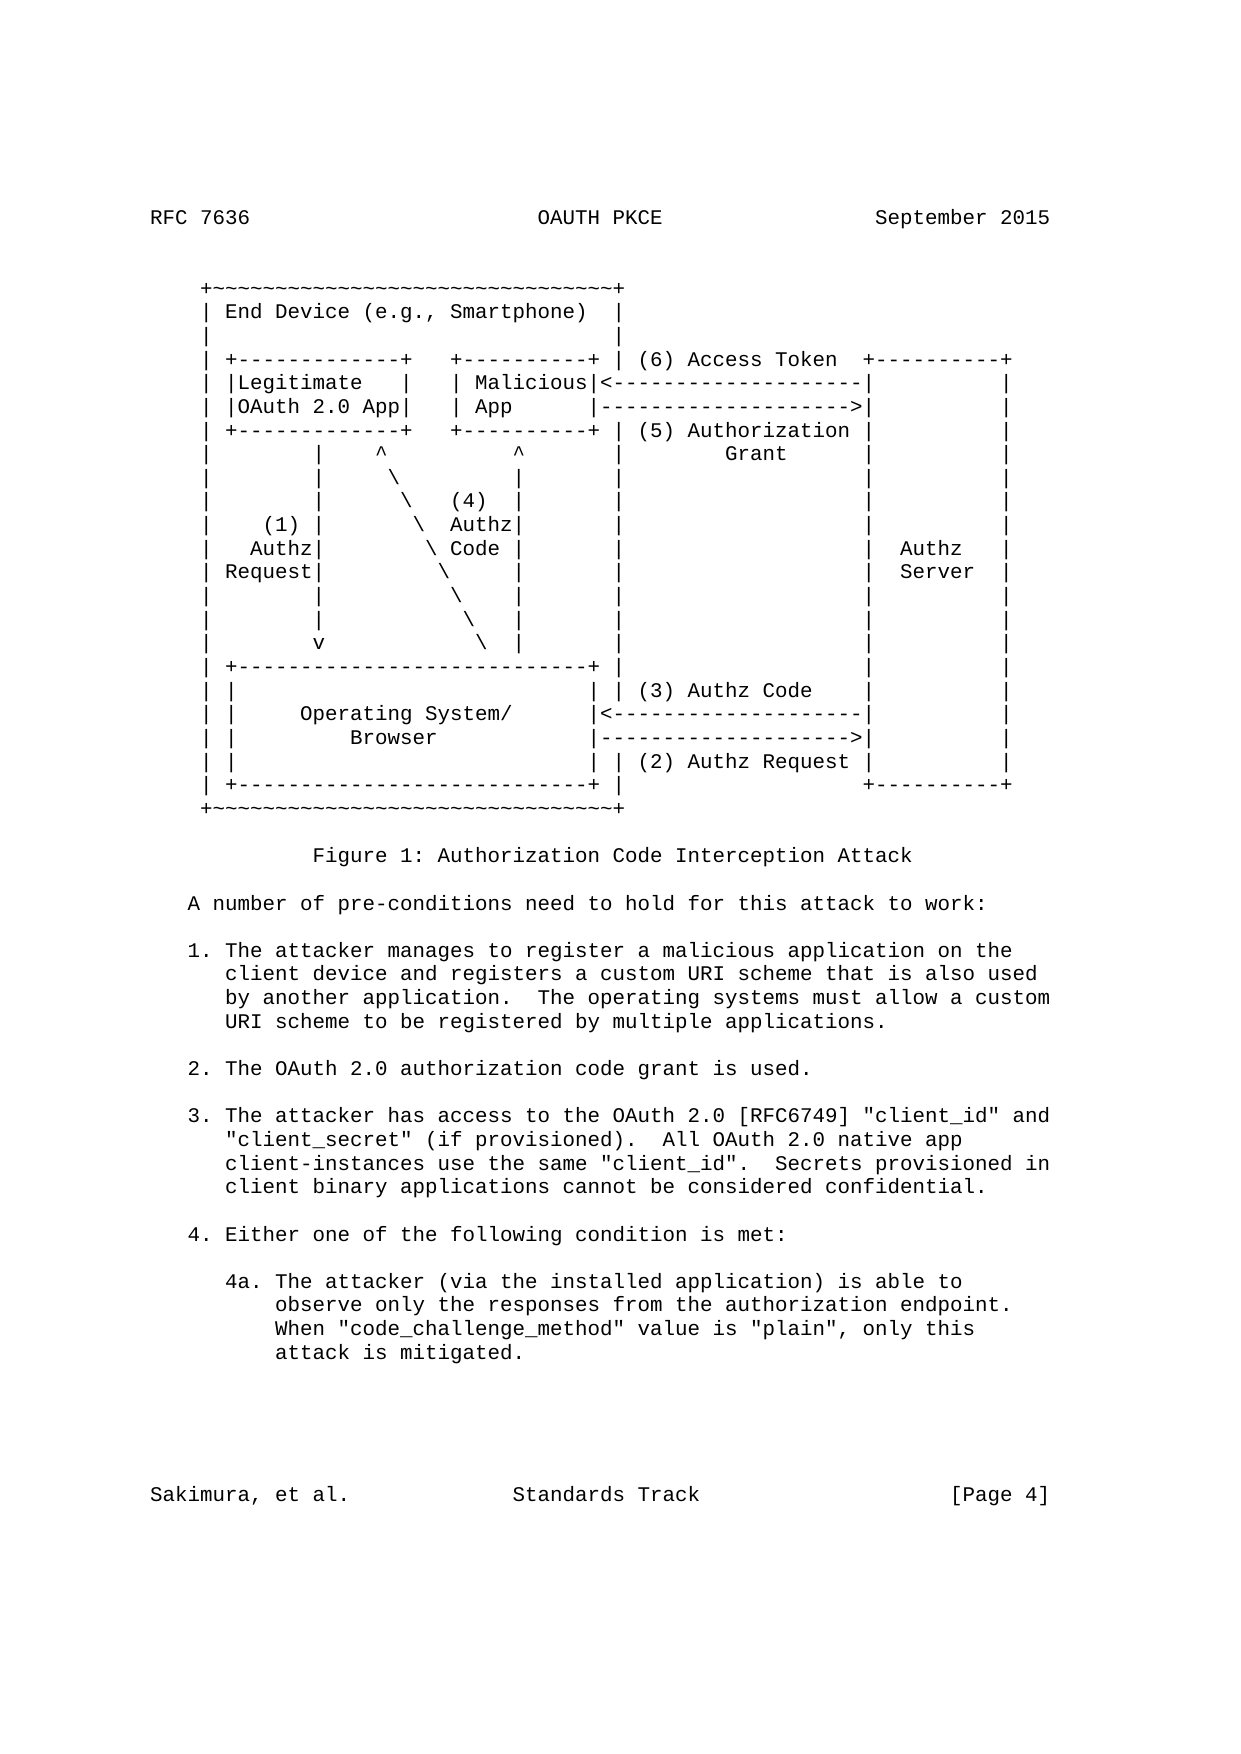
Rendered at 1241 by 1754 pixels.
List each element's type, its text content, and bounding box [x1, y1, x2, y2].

text | +----------------------------+ | | | [150, 656, 1090, 680]
text attack is mitigated. [150, 1342, 1090, 1365]
text | |OAuth 2.0 App| | App |-------------------->| | [150, 396, 1090, 419]
text | | Browser |-------------------->| | [150, 727, 1090, 751]
text | | Operating System/ |<--------------------| | [150, 703, 1090, 727]
text 4a. The attacker (via the installed application) is able to [150, 1271, 1090, 1294]
text Figure 1: Authorization Code Interception Attack [150, 845, 1090, 869]
text | (1) | \ Authz| | | | [150, 514, 1090, 538]
text | | \ | | | | [150, 467, 1090, 491]
text RFC 7636 OAUTH PKCE September 2015 [150, 207, 1090, 230]
text A number of pre-conditions need to hold for this attack to work: [150, 892, 1090, 916]
text | +-------------+ +----------+ | (5) Authorization | | [150, 419, 1090, 443]
text "client_secret" (if provisioned). All OAuth 2.0 native app [150, 1129, 1090, 1153]
text by another application. The operating systems must allow a custom [150, 987, 1090, 1011]
text client device and registers a custom URI scheme that is also used [150, 963, 1090, 987]
text 2. The OAuth 2.0 authorization code grant is used. [150, 1058, 1090, 1082]
text | Authz| \ Code | | | Authz | [150, 538, 1090, 561]
text | | ^ ^ | Grant | | [150, 443, 1090, 467]
text URI scheme to be registered by multiple applications. [150, 1011, 1090, 1034]
text client-instances use the same "client_id". Secrets provisioned in [150, 1153, 1090, 1176]
text | +-------------+ +----------+ | (6) Access Token +----------+ [150, 349, 1090, 372]
text | | \ | | | | [150, 585, 1090, 609]
text | v \ | | | | [150, 632, 1090, 656]
text When "code_challenge_method" value is "plain", only this [150, 1318, 1090, 1342]
text observe only the responses from the authorization endpoint. [150, 1294, 1090, 1318]
text | | | | (2) Authz Request | | [150, 751, 1090, 774]
text Sakimura, et al. Standards Track [Page 4] [150, 1484, 1090, 1507]
text 3. The attacker has access to the OAuth 2.0 [RFC6749] "client_id" and [150, 1105, 1090, 1129]
text +~~~~~~~~~~~~~~~~~~~~~~~~~~~~~~~~+ [150, 278, 1090, 301]
text | | \ | | | | [150, 609, 1090, 632]
text | | [150, 325, 1090, 349]
text | |Legitimate | | Malicious|<--------------------| | [150, 372, 1090, 396]
text | Request| \ | | | Server | [150, 561, 1090, 585]
text +~~~~~~~~~~~~~~~~~~~~~~~~~~~~~~~~+ [150, 798, 1090, 822]
text 4. Either one of the following condition is met: [150, 1223, 1090, 1247]
text | | \ (4) | | | | [150, 491, 1090, 514]
text | | | | (3) Authz Code | | [150, 680, 1090, 703]
text | +----------------------------+ | +----------+ [150, 774, 1090, 798]
text | End Device (e.g., Smartphone) | [150, 301, 1090, 325]
text 1. The attacker manages to register a malicious application on the [150, 940, 1090, 963]
text client binary applications cannot be considered confidential. [150, 1176, 1090, 1200]
